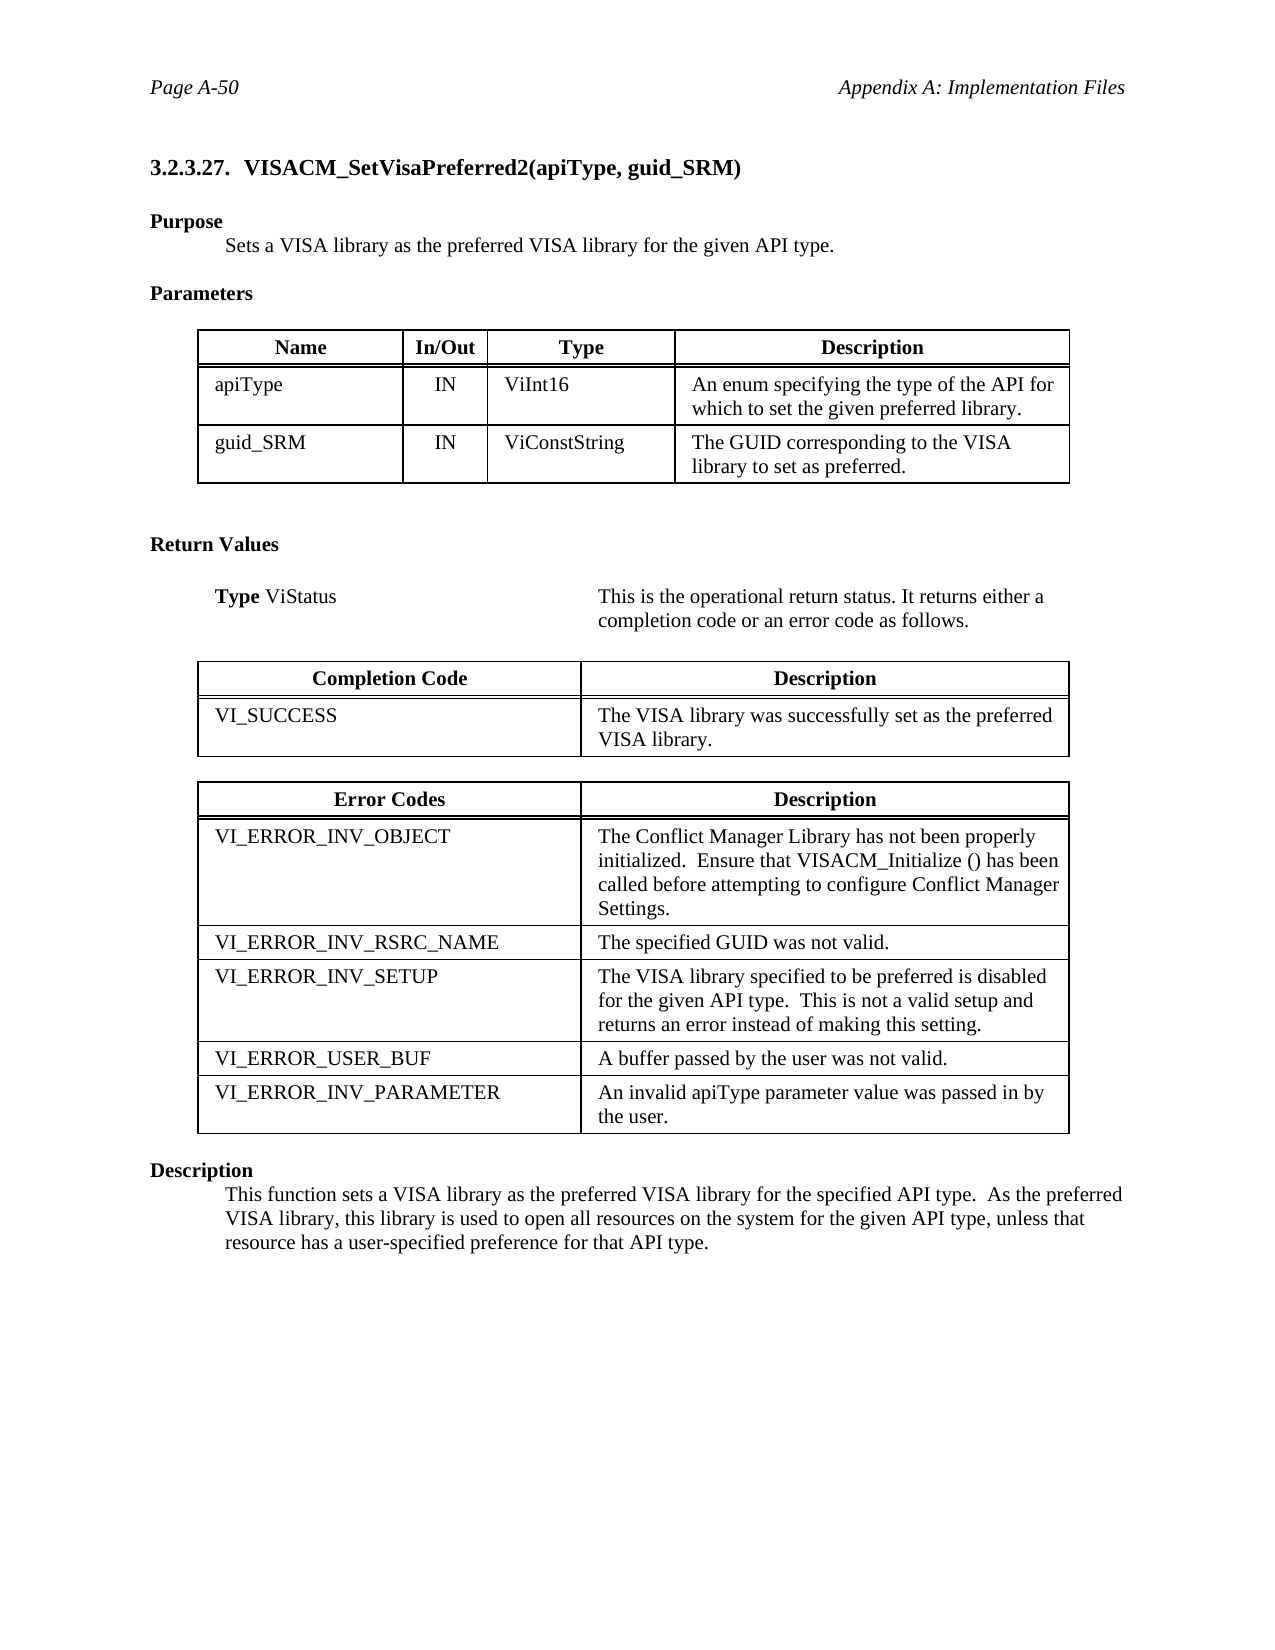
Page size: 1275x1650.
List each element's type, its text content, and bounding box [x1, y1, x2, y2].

table_cell apiType [199, 368, 402, 424]
text Purpose [150, 209, 1125, 233]
table_header Name [199, 331, 402, 363]
table_header In/Out [404, 331, 487, 363]
text Sets a VISA library as the preferred VISA library for the given API type. [150, 233, 1125, 257]
table_header Description [582, 783, 1068, 815]
table_header Error Codes [199, 783, 580, 815]
table_cell ViInt16 [488, 368, 674, 424]
table_header This is the operational return status. It returns either a completion code or an error code as follows. [581, 580, 1069, 636]
table_cell VI_ERROR_INV_SETUP [199, 960, 580, 1041]
text This function sets a VISA library as the preferred VISA library for the specified API type. As the preferred VISA library, this library is used to open all resources on the system for the given API type, unless that resource has a user-specified preference for that API type. [150, 1182, 1125, 1254]
table_cell VI_ERROR_INV_PARAMETER [199, 1076, 580, 1132]
table_cell guid_SRM [199, 426, 402, 482]
table_header Type [488, 331, 674, 363]
table_cell The specified GUID was not valid. [582, 926, 1068, 958]
table_cell ViConstString [488, 426, 674, 482]
table_cell An invalid apiType parameter value was passed in by the user. [582, 1076, 1068, 1132]
table_cell The GUID corresponding to the VISA library to set as preferred. [676, 426, 1069, 482]
table_header Description [582, 662, 1068, 694]
text Description [150, 1158, 1125, 1182]
table_cell The VISA library specified to be preferred is disabled for the given API type. This is not a valid setup and returns an error instead of making this setting. [582, 960, 1068, 1041]
table_cell The Conflict Manager Library has not been properly initialized. Ensure that VISACM_Initialize () has been called before attempting to configure Conflict Manager Settings. [582, 820, 1068, 924]
text VISACM_SetVisaPreferred2(apiType, guid_SRM) [150, 154, 1125, 181]
table_cell VI_ERROR_INV_OBJECT [199, 820, 580, 924]
text Parameters [150, 281, 1125, 305]
text Return Values [150, 532, 1125, 556]
table_cell The VISA library was successfully set as the preferred VISA library. [582, 699, 1068, 756]
table_header Description [676, 331, 1069, 363]
table_cell VI_ERROR_USER_BUF [199, 1042, 580, 1074]
table_header Completion Code [199, 662, 580, 694]
table_cell VI_SUCCESS [199, 699, 580, 756]
table_cell VI_ERROR_INV_RSRC_NAME [199, 926, 580, 958]
table_cell An enum specifying the type of the API for which to set the given preferred library. [676, 368, 1069, 424]
table_cell IN [404, 368, 487, 424]
table_cell IN [404, 426, 487, 482]
table_cell A buffer passed by the user was not valid. [582, 1042, 1068, 1074]
table_header Type ViStatus [198, 580, 581, 636]
